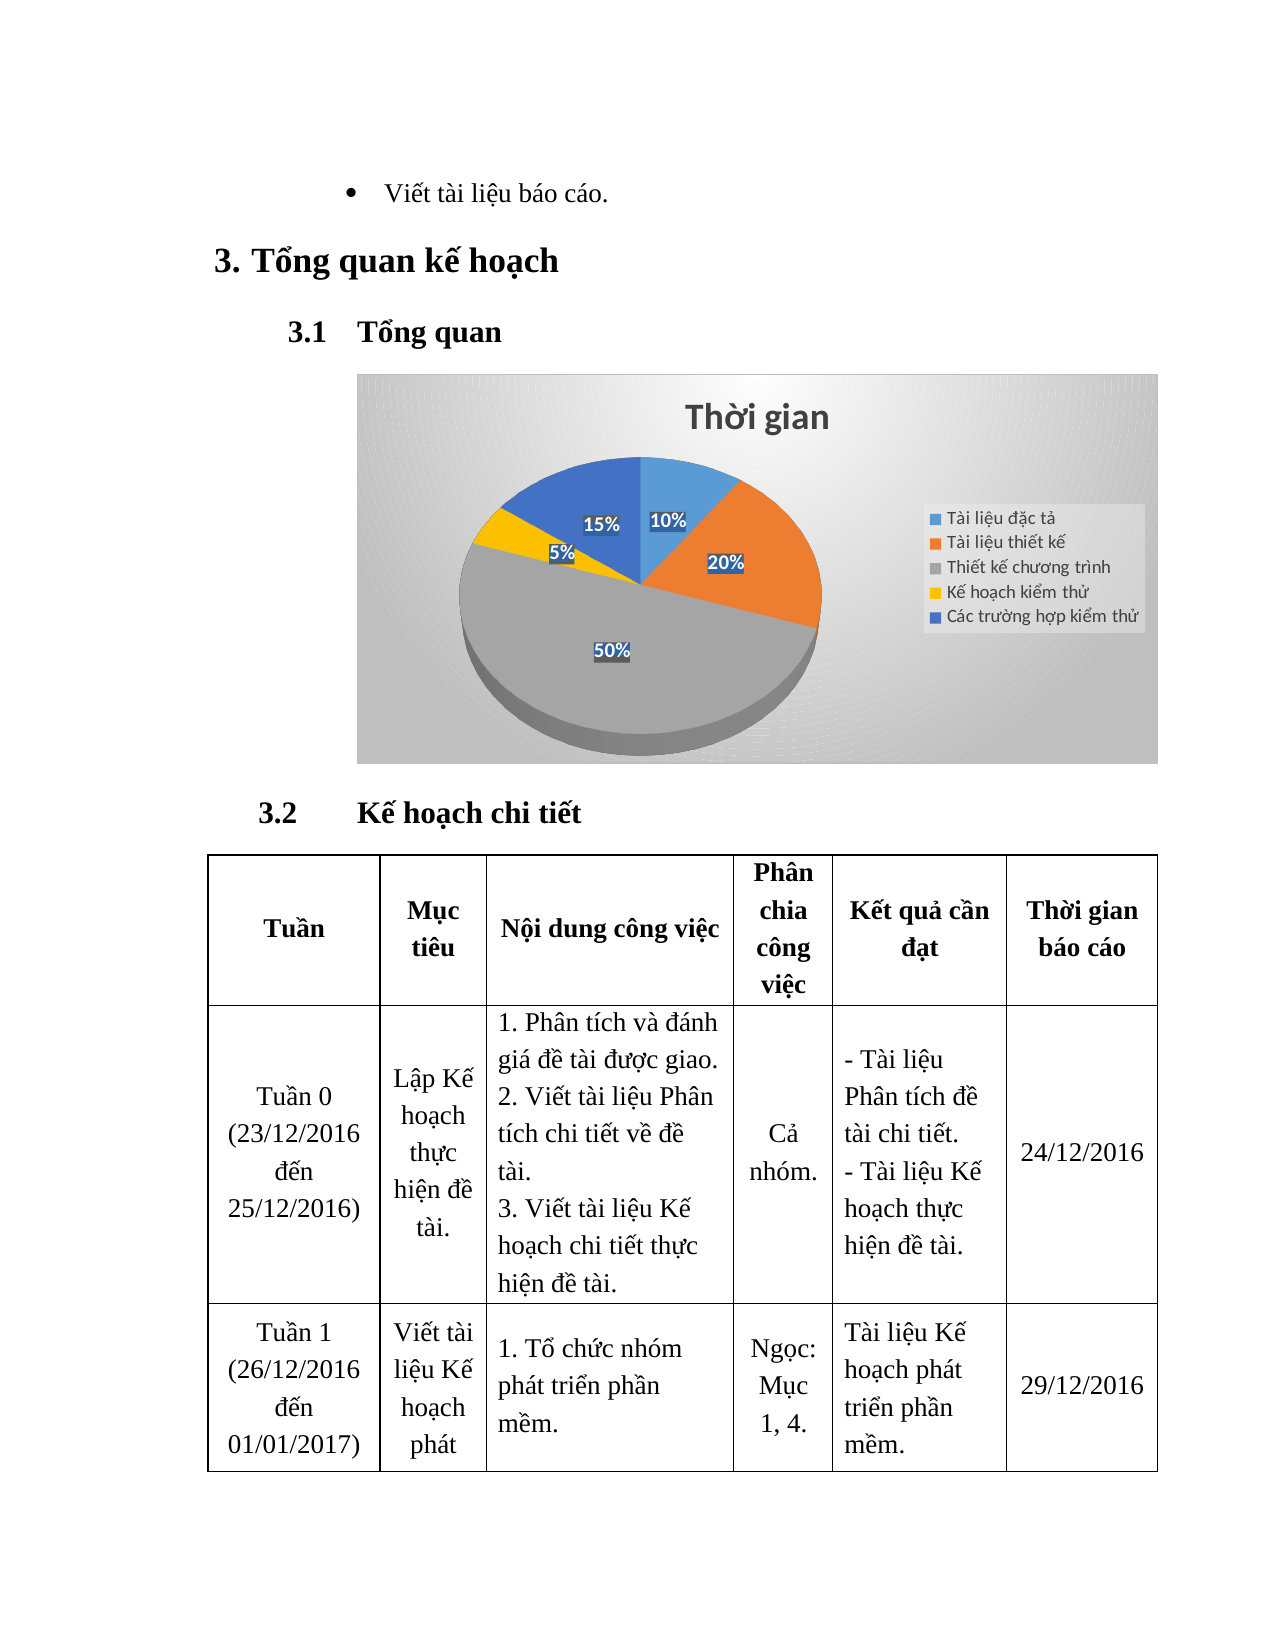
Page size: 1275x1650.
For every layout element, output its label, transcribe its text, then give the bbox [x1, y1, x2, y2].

table_cell Lập Kế hoạch thực hiện đề tài. [381, 1006, 486, 1303]
list Tổng quan kế hoạch [214, 240, 1157, 281]
table_cell 1. Phân tích và đánh giá đề tài được giao. 2. Viết tài liệu Phân tích chi tiết về đề tài. 3. Viết tài liệu Kế hoạch chi tiết thực hiện đề tài. [487, 1006, 733, 1303]
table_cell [833, 1304, 1006, 1471]
table_cell - Tài liệu Phân tích đề tài chi tiết. - Tài liệu Kế hoạch thực hiện đề tài. [833, 1006, 1006, 1303]
table_header Nội dung công việc [487, 856, 733, 1005]
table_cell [381, 1304, 486, 1471]
table_header Kết quả cần đạt [833, 856, 1006, 1005]
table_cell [209, 1304, 379, 1471]
table_cell 29/12/2016 [1007, 1304, 1157, 1471]
list Viết tài liệu báo cáo. [346, 177, 1157, 208]
table_header Phân chia công việc [734, 856, 832, 1005]
table_header Thời gian báo cáo [1007, 856, 1157, 1005]
table_header Tuần [209, 856, 379, 1005]
table_cell Cả nhóm. [734, 1006, 832, 1303]
list Tổng quan [288, 314, 1157, 349]
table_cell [487, 1304, 733, 1471]
table_cell Tuần 0 (23/12/2016 đến 25/12/2016) [209, 1006, 379, 1303]
table_cell Ngọc: Mục 1, 4. [734, 1304, 832, 1471]
table_cell 24/12/2016 [1007, 1006, 1157, 1303]
table_header Mục tiêu [381, 856, 486, 1005]
list Kế hoạch chi tiết [258, 794, 1157, 831]
